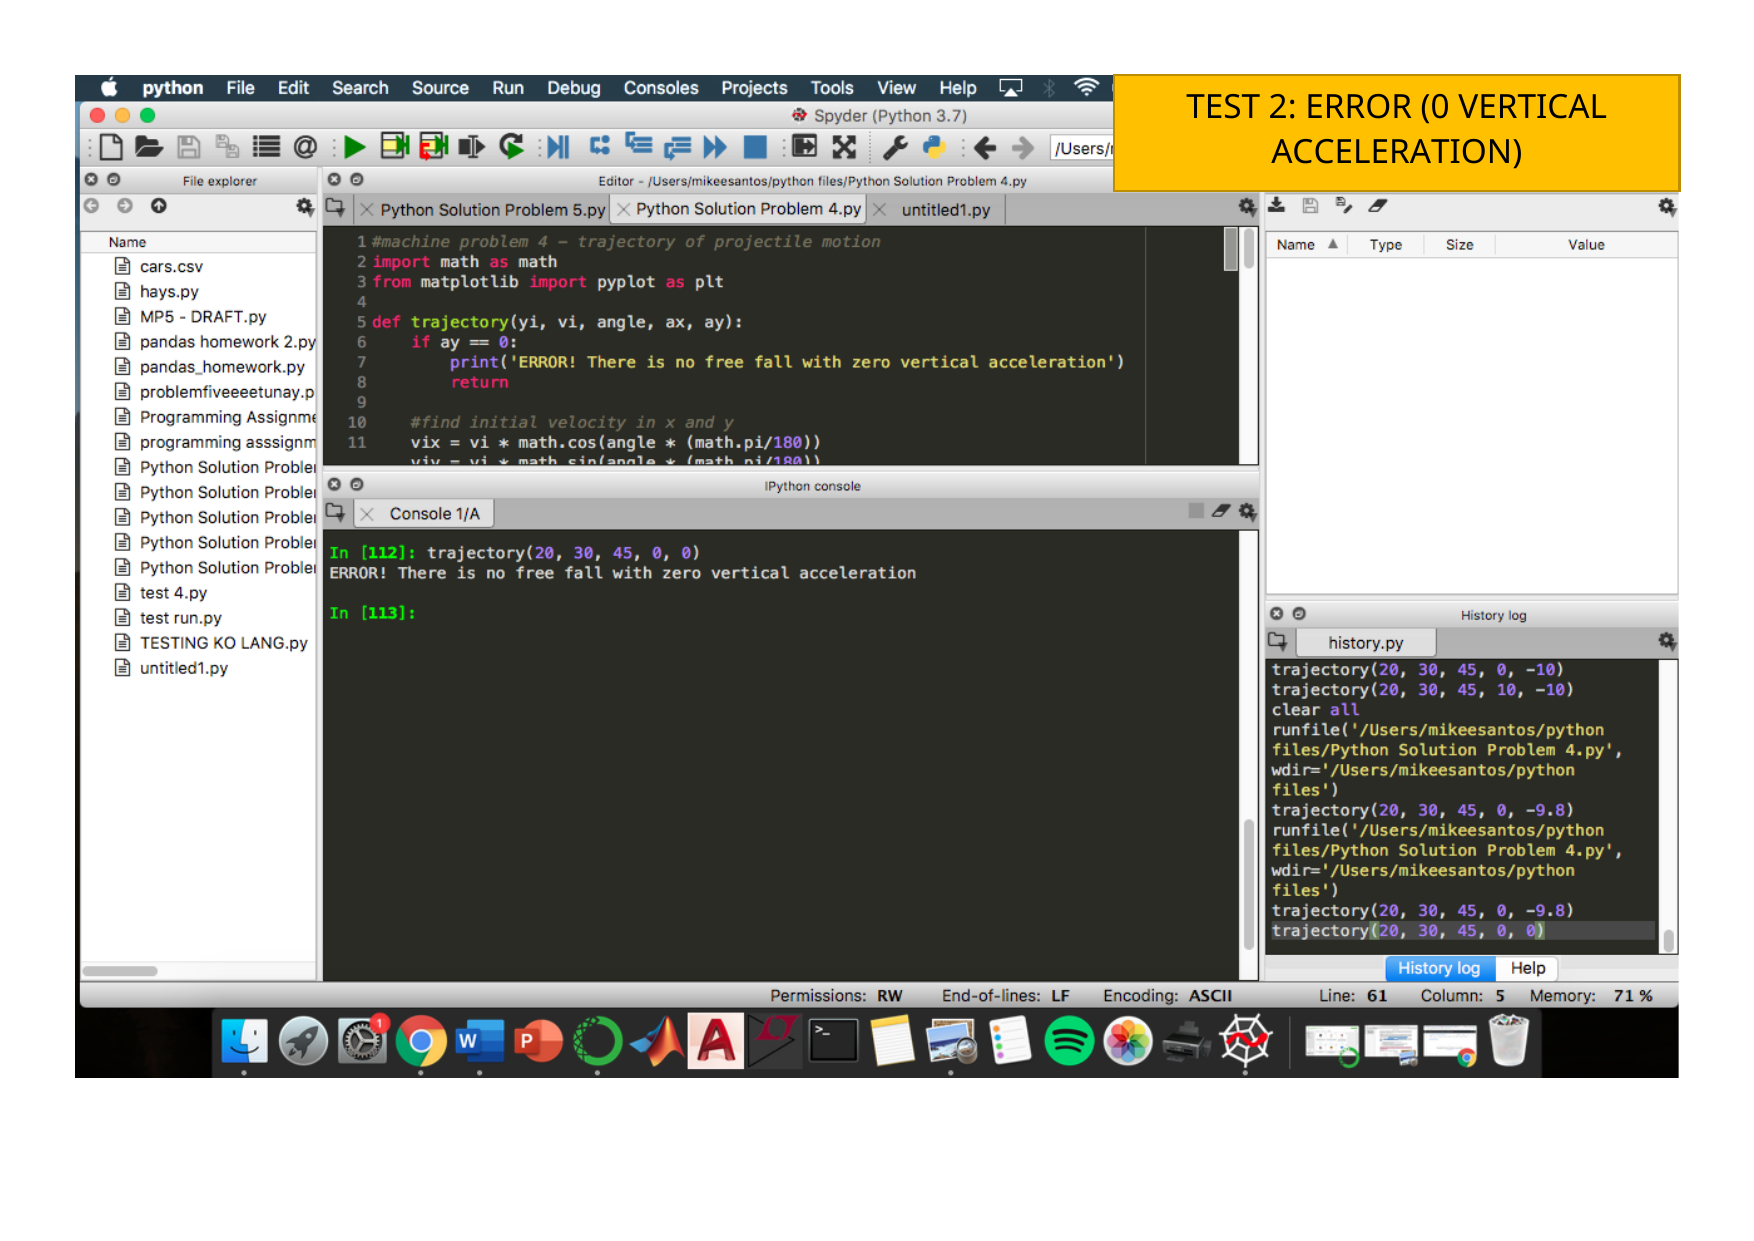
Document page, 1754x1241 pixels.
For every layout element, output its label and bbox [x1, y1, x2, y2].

picture [75, 75, 1679, 1078]
